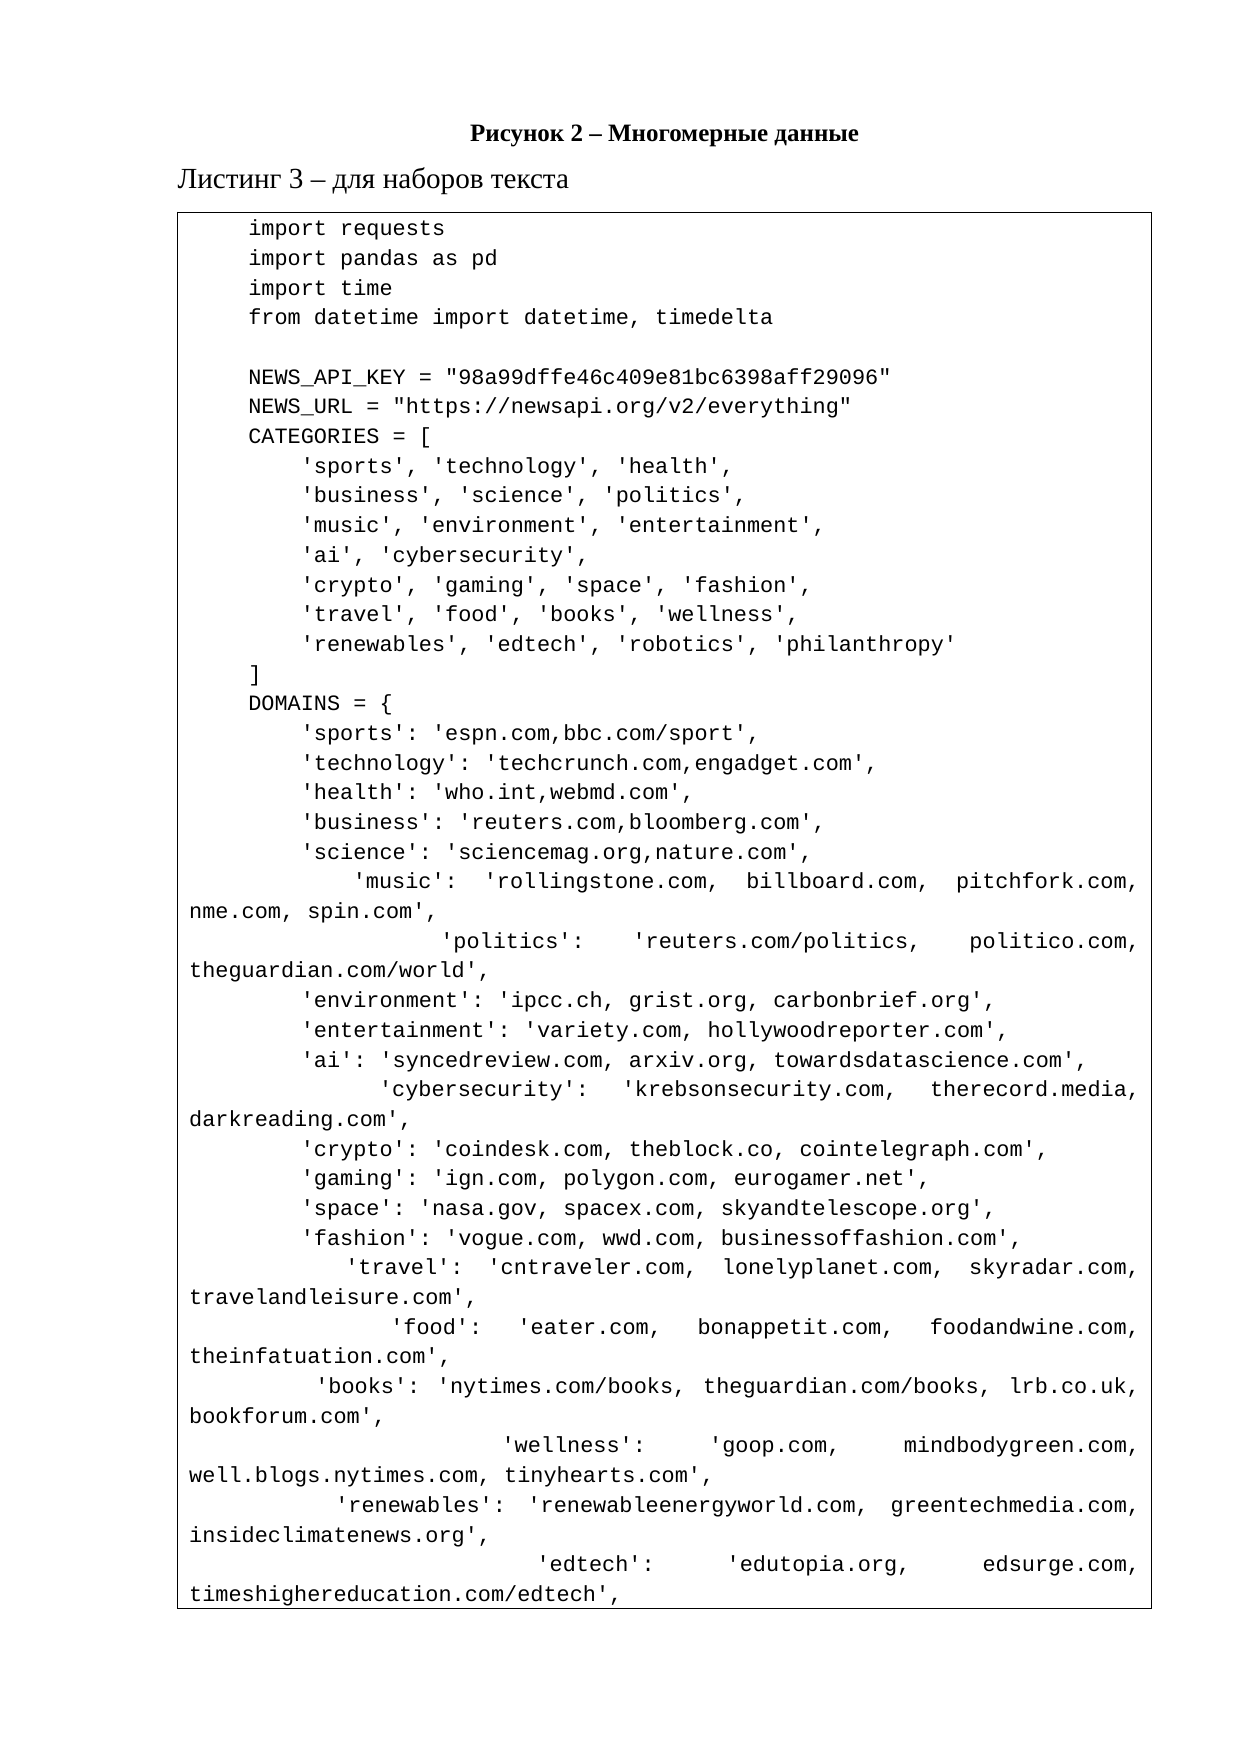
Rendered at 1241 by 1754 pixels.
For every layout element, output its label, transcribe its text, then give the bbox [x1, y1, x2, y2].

text Листинг 3 – для наборов текста [177, 161, 1152, 195]
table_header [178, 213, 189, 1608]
text Рисунок 2 – Многомерные данные [177, 118, 1152, 147]
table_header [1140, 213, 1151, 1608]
